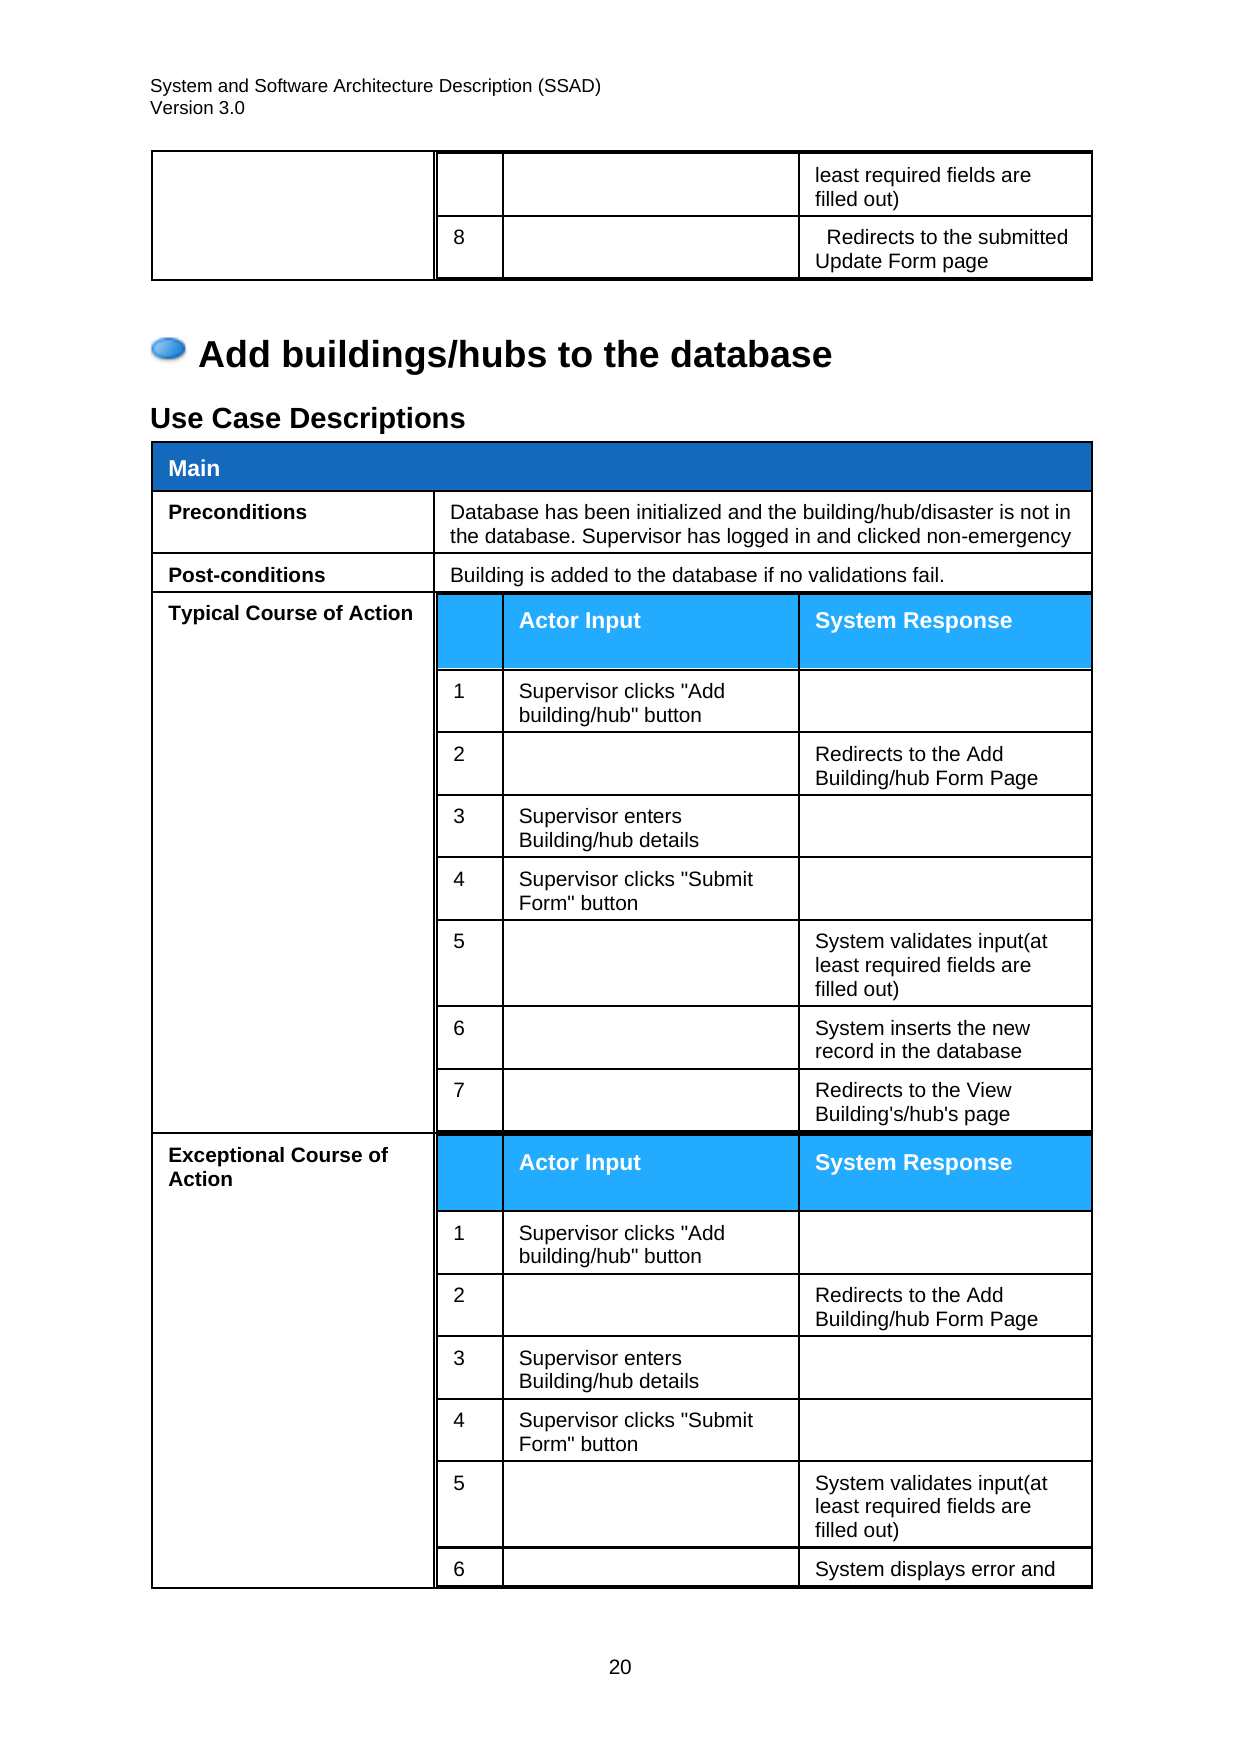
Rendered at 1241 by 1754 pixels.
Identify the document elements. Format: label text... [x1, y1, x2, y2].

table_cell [153, 1134, 433, 1587]
table_cell [800, 1275, 1091, 1335]
table_cell [438, 1337, 502, 1398]
table_cell [504, 217, 798, 277]
table_cell [800, 1007, 1091, 1068]
table_cell [800, 217, 1091, 277]
table_cell [438, 154, 502, 215]
table_header Main [153, 443, 1091, 490]
table_cell [800, 1400, 1091, 1460]
table_cell [800, 1549, 1091, 1585]
subtitle Use Case Descriptions [150, 401, 1090, 434]
table_cell [800, 154, 1091, 215]
table_cell [438, 1275, 502, 1335]
table_cell [504, 1070, 798, 1130]
table_cell [504, 1275, 798, 1335]
table_cell [438, 1212, 502, 1273]
table_cell [438, 796, 502, 856]
table_cell [504, 1400, 798, 1460]
table_cell [800, 796, 1091, 856]
table_cell [504, 733, 798, 794]
table_cell [504, 796, 798, 856]
table_cell [438, 858, 502, 919]
table_cell [504, 921, 798, 1005]
table_cell [800, 1070, 1091, 1130]
table_cell [504, 1549, 798, 1585]
table_cell [504, 671, 798, 731]
table_cell [438, 921, 502, 1005]
subtitle Add buildings/hubs to the database [150, 330, 1090, 376]
table_cell [504, 154, 798, 215]
table_cell Building is added to the database if no validations fail. [435, 554, 1091, 591]
table_cell [438, 1070, 502, 1130]
table_cell [438, 671, 502, 731]
table_cell [800, 1212, 1091, 1273]
picture [150, 330, 188, 368]
table_cell [800, 1337, 1091, 1398]
table_cell [800, 858, 1091, 919]
table_cell Post-conditions [153, 554, 433, 591]
table_cell [800, 733, 1091, 794]
table_cell [438, 217, 502, 277]
table_cell [800, 921, 1091, 1005]
table_cell [504, 1462, 798, 1546]
table_cell [800, 671, 1091, 731]
table_cell Preconditions [153, 492, 433, 552]
table_cell [504, 1007, 798, 1068]
table_cell [504, 1337, 798, 1398]
table_cell [504, 858, 798, 919]
table_cell [438, 1007, 502, 1068]
table_cell Typical Course of Action [153, 593, 433, 1132]
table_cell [153, 152, 433, 279]
table_cell [438, 1549, 502, 1585]
table_cell [800, 1462, 1091, 1546]
table_cell [438, 1462, 502, 1546]
table_cell [438, 1400, 502, 1460]
table_cell [504, 1212, 798, 1273]
table_cell [438, 733, 502, 794]
table_cell Database has been initialized and the building/hub/disaster is not in the database. Supervisor has logged in and clicked non-emergency [435, 492, 1091, 552]
